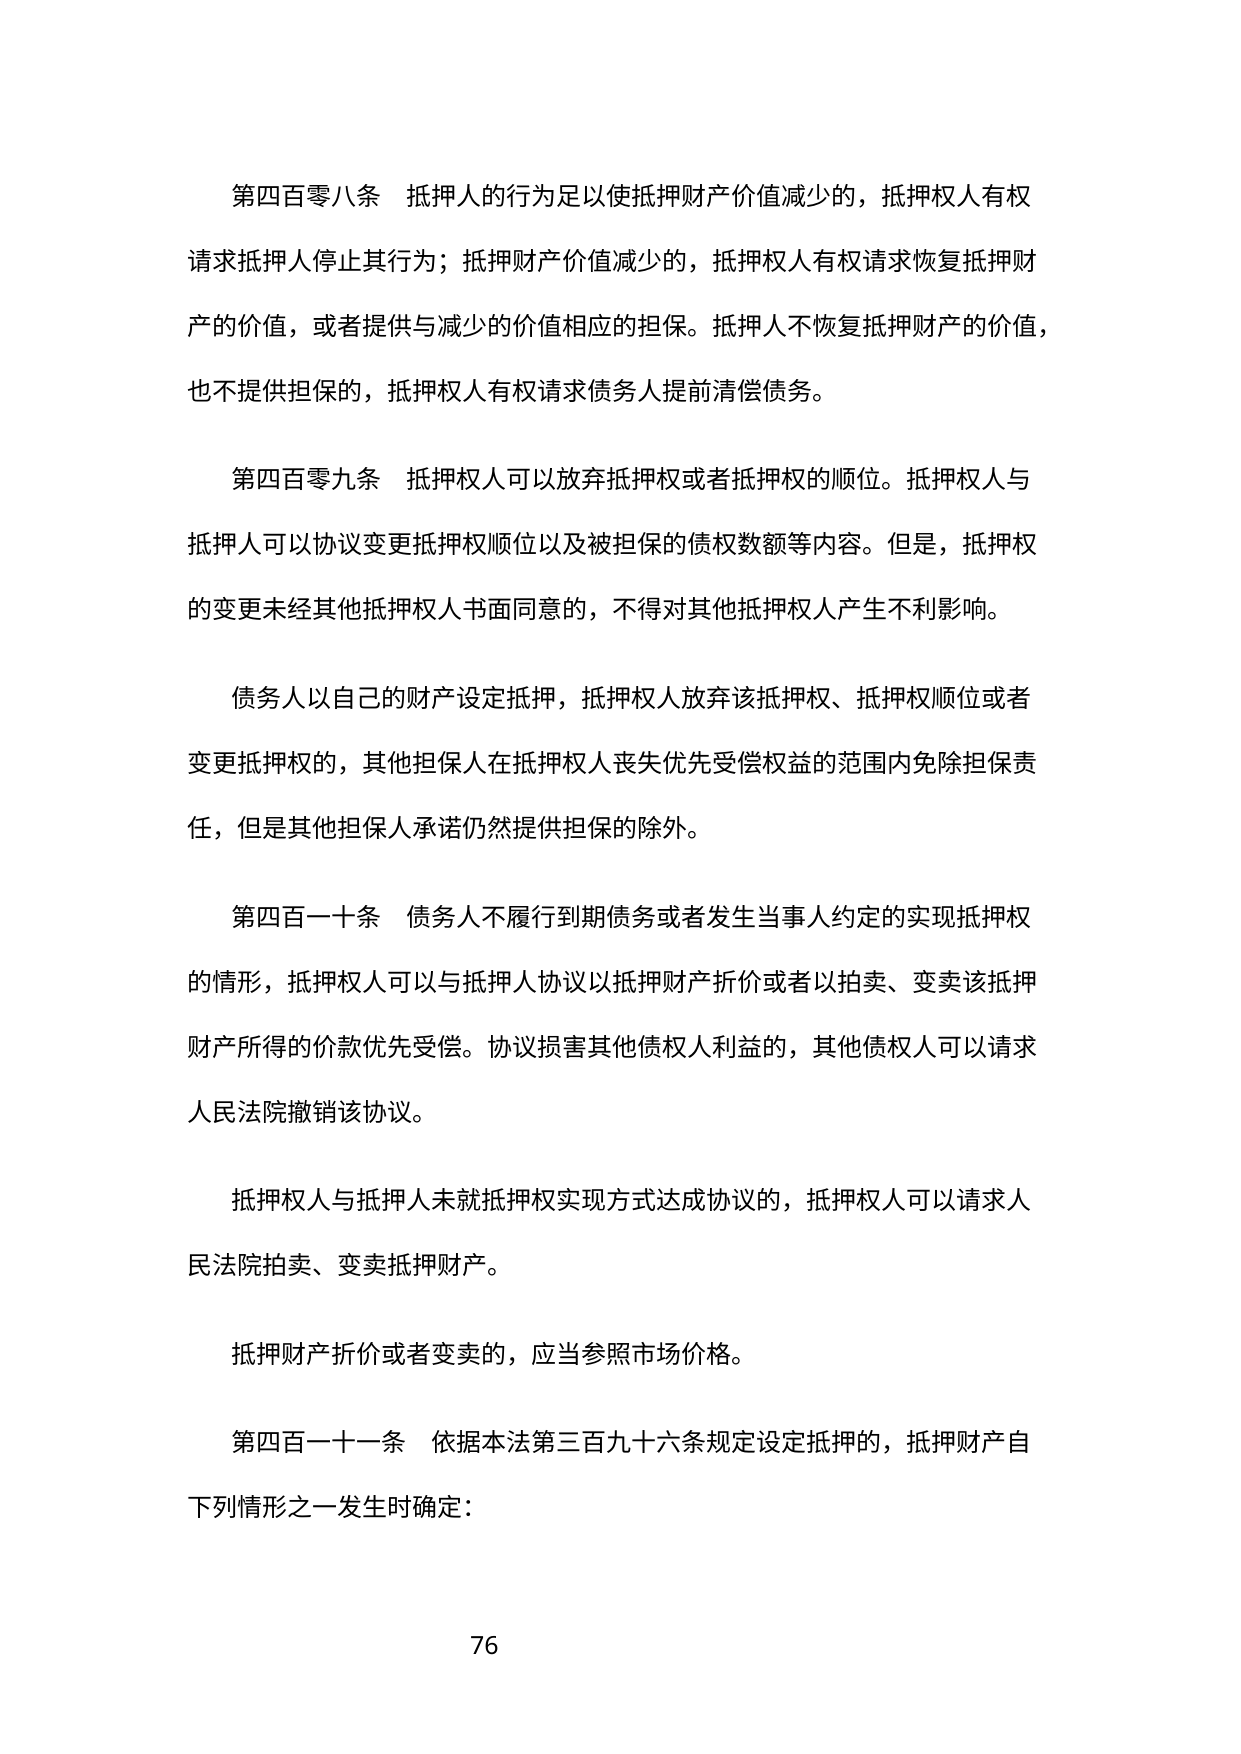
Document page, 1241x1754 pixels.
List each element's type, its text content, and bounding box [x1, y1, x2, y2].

text 抵押财产折价或者变卖的，应当参照市场价格。 [187, 1320, 1053, 1385]
text 债务人以自己的财产设定抵押，抵押权人放弃该抵押权、抵押权顺位或者变更抵押权的，其他担保人在抵押权人丧失优先受偿权益的范围内免除担保责任，但是其他担保人承诺仍然提供担保的除外。 [187, 664, 1053, 859]
text 抵押权人与抵押人未就抵押权实现方式达成协议的，抵押权人可以请求人民法院拍卖、变卖抵押财产。 [187, 1166, 1053, 1296]
text 第四百一十条 债务人不履行到期债务或者发生当事人约定的实现抵押权的情形，抵押权人可以与抵押人协议以抵押财产折价或者以拍卖、变卖该抵押财产所得的价款优先受偿。协议损害其他债权人利益的，其他债权人可以请求人民法院撤销该协议。 [187, 883, 1053, 1143]
text 第四百零九条 抵押权人可以放弃抵押权或者抵押权的顺位。抵押权人与抵押人可以协议变更抵押权顺位以及被担保的债权数额等内容。但是，抵押权的变更未经其他抵押权人书面同意的，不得对其他抵押权人产生不利影响。 [187, 446, 1053, 641]
text 第四百零八条 抵押人的行为足以使抵押财产价值减少的，抵押权人有权请求抵押人停止其行为；抵押财产价值减少的，抵押权人有权请求恢复抵押财产的价值，或者提供与减少的价值相应的担保。抵押人不恢复抵押财产的价值，也不提供担保的，抵押权人有权请求债务人提前清偿债务。 [187, 162, 1053, 422]
text 第四百一十一条 依据本法第三百九十六条规定设定抵押的，抵押财产自下列情形之一发生时确定： [187, 1408, 1053, 1538]
